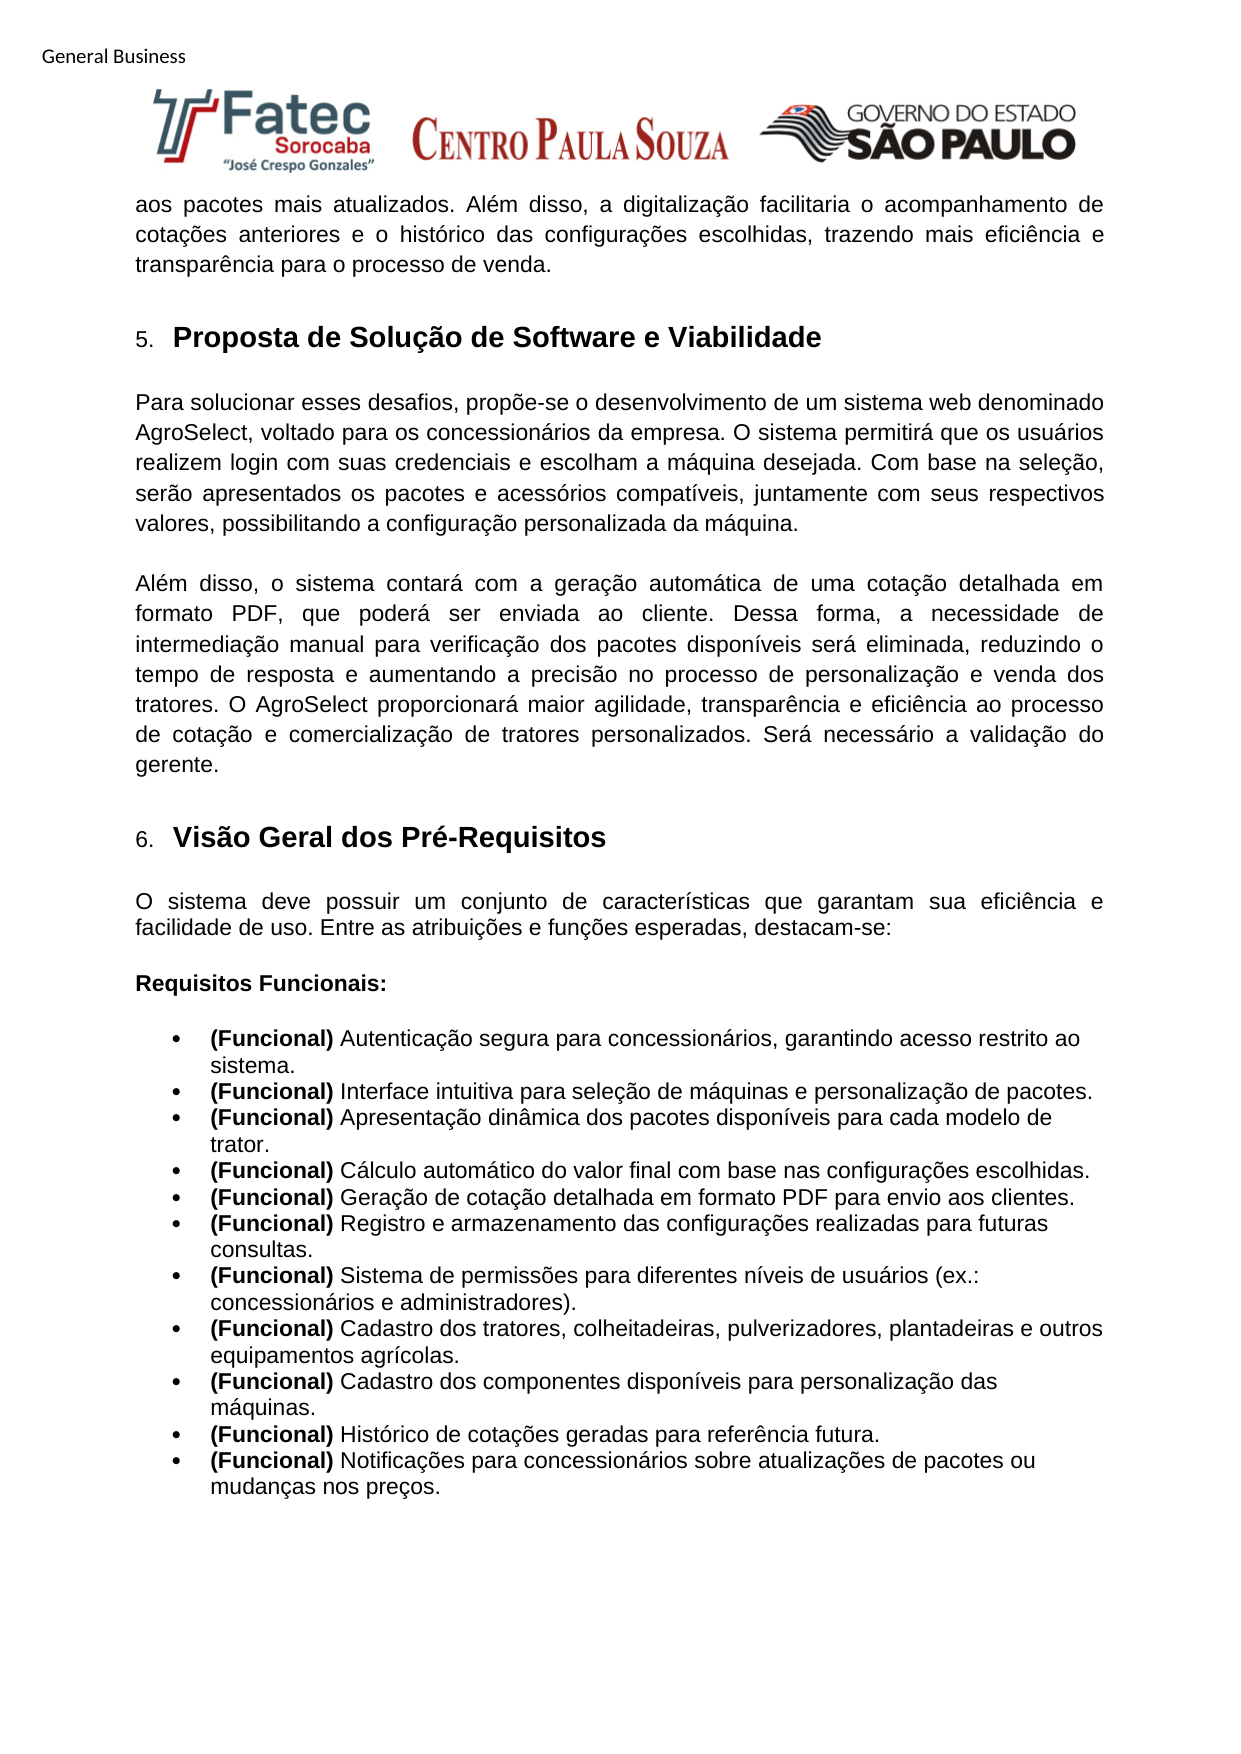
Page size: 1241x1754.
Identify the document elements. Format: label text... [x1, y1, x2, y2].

text O sistema deve possuir um conjunto de características que garantam sua eficiência e facilidade de uso. Entre as atribuições e funções esperadas, destacam-se: [135, 888, 1105, 941]
list (Funcional) Apresentação dinâmica dos pacotes disponíveis para cada modelo de trator. [173, 1104, 1105, 1157]
list (Funcional) Notificações para concessionários sobre atualizações de pacotes ou mudanças nos preços. [173, 1447, 1105, 1500]
list Visão Geral dos Pré-Requisitos [135, 820, 1105, 854]
text Requisitos Funcionais: [135, 970, 1105, 996]
list Proposta de Solução de Software e Viabilidade [135, 320, 1105, 354]
text Além disso, o sistema contará com a geração automática de uma cotação detalhada em formato PDF, que poderá ser enviada ao cliente. Dessa forma, a necessidade de intermediação manual para verificação dos pacotes disponíveis será eliminada, reduzindo o tempo de resposta e aumentando a precisão no processo de personalização e venda dos tratores. O AgroSelect proporcionará maior agilidade, transparência e eficiência ao processo de cotação e comercialização de tratores personalizados. Será necessário a validação do gerente. [135, 570, 1105, 778]
list (Funcional) Histórico de cotações geradas para referência futura. [173, 1421, 1105, 1447]
list (Funcional) Geração de cotação detalhada em formato PDF para envio aos clientes. [173, 1183, 1105, 1210]
text Para solucionar esses desafios, propõe-se o desenvolvimento de um sistema web denominado AgroSelect, voltado para os concessionários da empresa. O sistema permitirá que os usuários realizem login com suas credenciais e escolham a máquina desejada. Com base na seleção, serão apresentados os pacotes e acessórios compatíveis, juntamente com seus respectivos valores, possibilitando a configuração personalizada da máquina. [135, 389, 1105, 536]
list (Funcional) Registro e armazenamento das configurações realizadas para futuras consultas. [173, 1210, 1105, 1262]
list (Funcional) Cálculo automático do valor final com base nas configurações escolhidas. [173, 1157, 1105, 1183]
picture [135, 73, 1079, 191]
list (Funcional) Interface intuitiva para seleção de máquinas e personalização de pacotes. [173, 1078, 1105, 1104]
list (Funcional) Autenticação segura para concessionários, garantindo acesso restrito ao sistema. [173, 1025, 1105, 1078]
list (Funcional) Sistema de permissões para diferentes níveis de usuários (ex.: concessionários e administradores). [173, 1262, 1105, 1315]
list (Funcional) Cadastro dos tratores, colheitadeiras, pulverizadores, plantadeiras e outros equipamentos agrícolas. [173, 1315, 1105, 1368]
list (Funcional) Cadastro dos componentes disponíveis para personalização das máquinas. [173, 1368, 1105, 1421]
